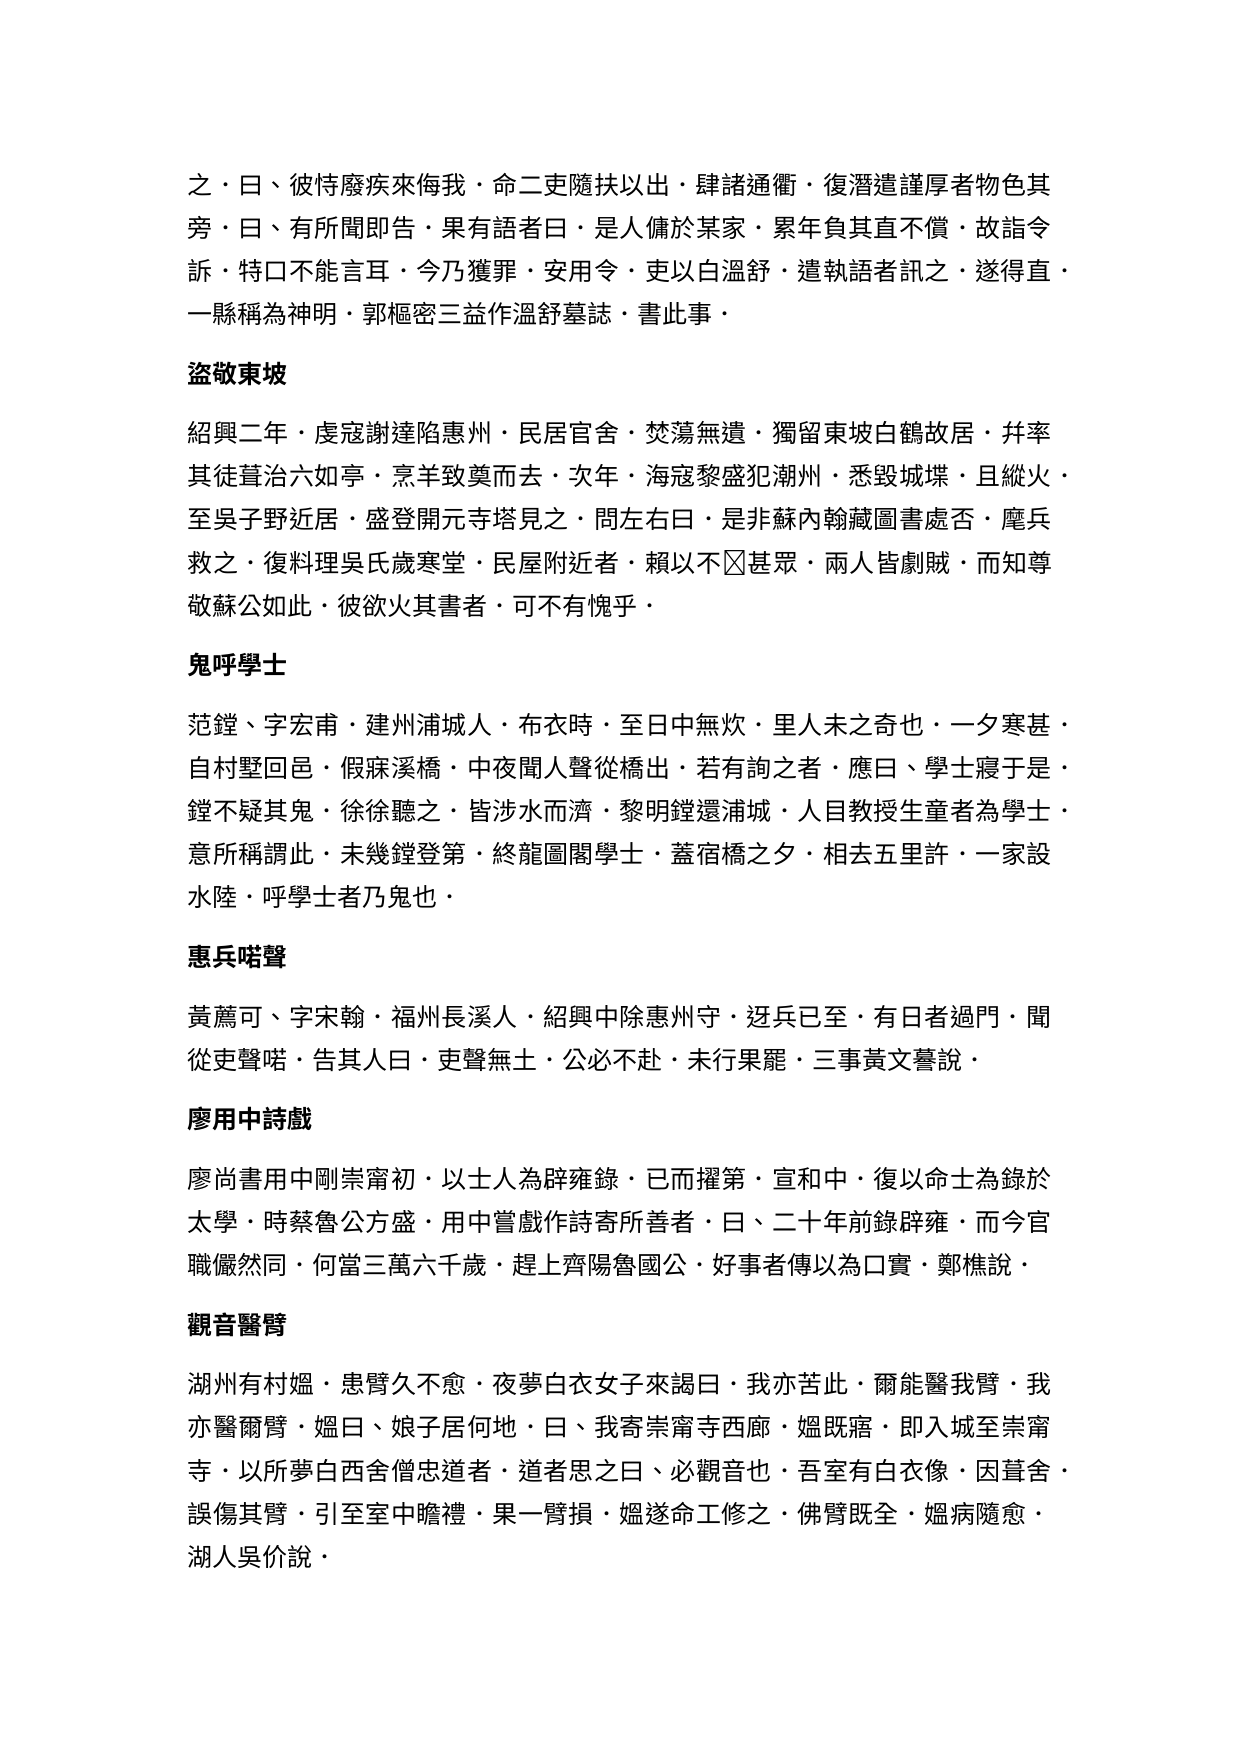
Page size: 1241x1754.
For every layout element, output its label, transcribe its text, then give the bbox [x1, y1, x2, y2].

text 廖尚書用中剛崇甯初．以士人為辟雍錄．已而擢第．宣和中．復以命士為錄於太學．時蔡魯公方盛．用中嘗戲作詩寄所善者．曰、二十年前錄辟雍．而今官職儼然同．何當三萬六千歲．趕上齊陽魯國公．好事者傳以為口實．鄭樵說． [187, 1159, 1053, 1282]
text 廖用中詩戲 [187, 1099, 1053, 1137]
text 惠兵喏聲 [187, 937, 1053, 974]
text 湖州有村媼．患臂久不愈．夜夢白衣女子來謁曰．我亦苦此．爾能醫我臂．我亦醫爾臂．媼曰、娘子居何地．曰、我寄崇甯寺西廊．媼既寤．即入城至崇甯寺．以所夢白西舍僧忠道者．道者思之曰、必觀音也．吾室有白衣像．因葺舍．誤傷其臂．引至室中瞻禮．果一臂損．媼遂命工修之．佛臂既全．媼病隨愈．湖人吳价說． [187, 1364, 1053, 1574]
text 盜敬東坡 [187, 353, 1053, 391]
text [187, 164, 1053, 331]
text 紹興二年．虔寇謝達陷惠州．民居官舍．焚蕩無遺．獨留東坡白鶴故居．幷率其徒葺治六如亭．烹羊致奠而去．次年．海寇黎盛犯潮州．悉毀城堞．且縱火．至吳子野近居．盛登開元寺塔見之．問左右曰．是非蘇內翰藏圖書處否．麾兵救之．復料理吳氏歲寒堂．民屋附近者．賴以不𤑔甚眾．兩人皆劇賊．而知尊敬蘇公如此．彼欲火其書者．可不有愧乎． [187, 413, 1053, 623]
text 觀音醫臂 [187, 1304, 1053, 1342]
text 黃薦可、字宋翰．福州長溪人．紹興中除惠州守．迓兵已至．有日者過門．聞從吏聲喏．告其人曰．吏聲無土．公必不赴．未行果罷．三事黃文謩說． [187, 996, 1053, 1077]
text 范鏜、字宏甫．建州浦城人．布衣時．至日中無炊．里人未之奇也．一夕寒甚．自村墅回邑．假寐溪橋．中夜聞人聲從橋出．若有詢之者．應曰、學士寢于是．鏜不疑其鬼．徐徐聽之．皆涉水而濟．黎明鏜還浦城．人目教授生童者為學士．意所稱謂此．未幾鏜登第．終龍圖閣學士．蓋宿橋之夕．相去五里許．一家設水陸．呼學士者乃鬼也． [187, 705, 1053, 915]
text 鬼呼學士 [187, 645, 1053, 683]
